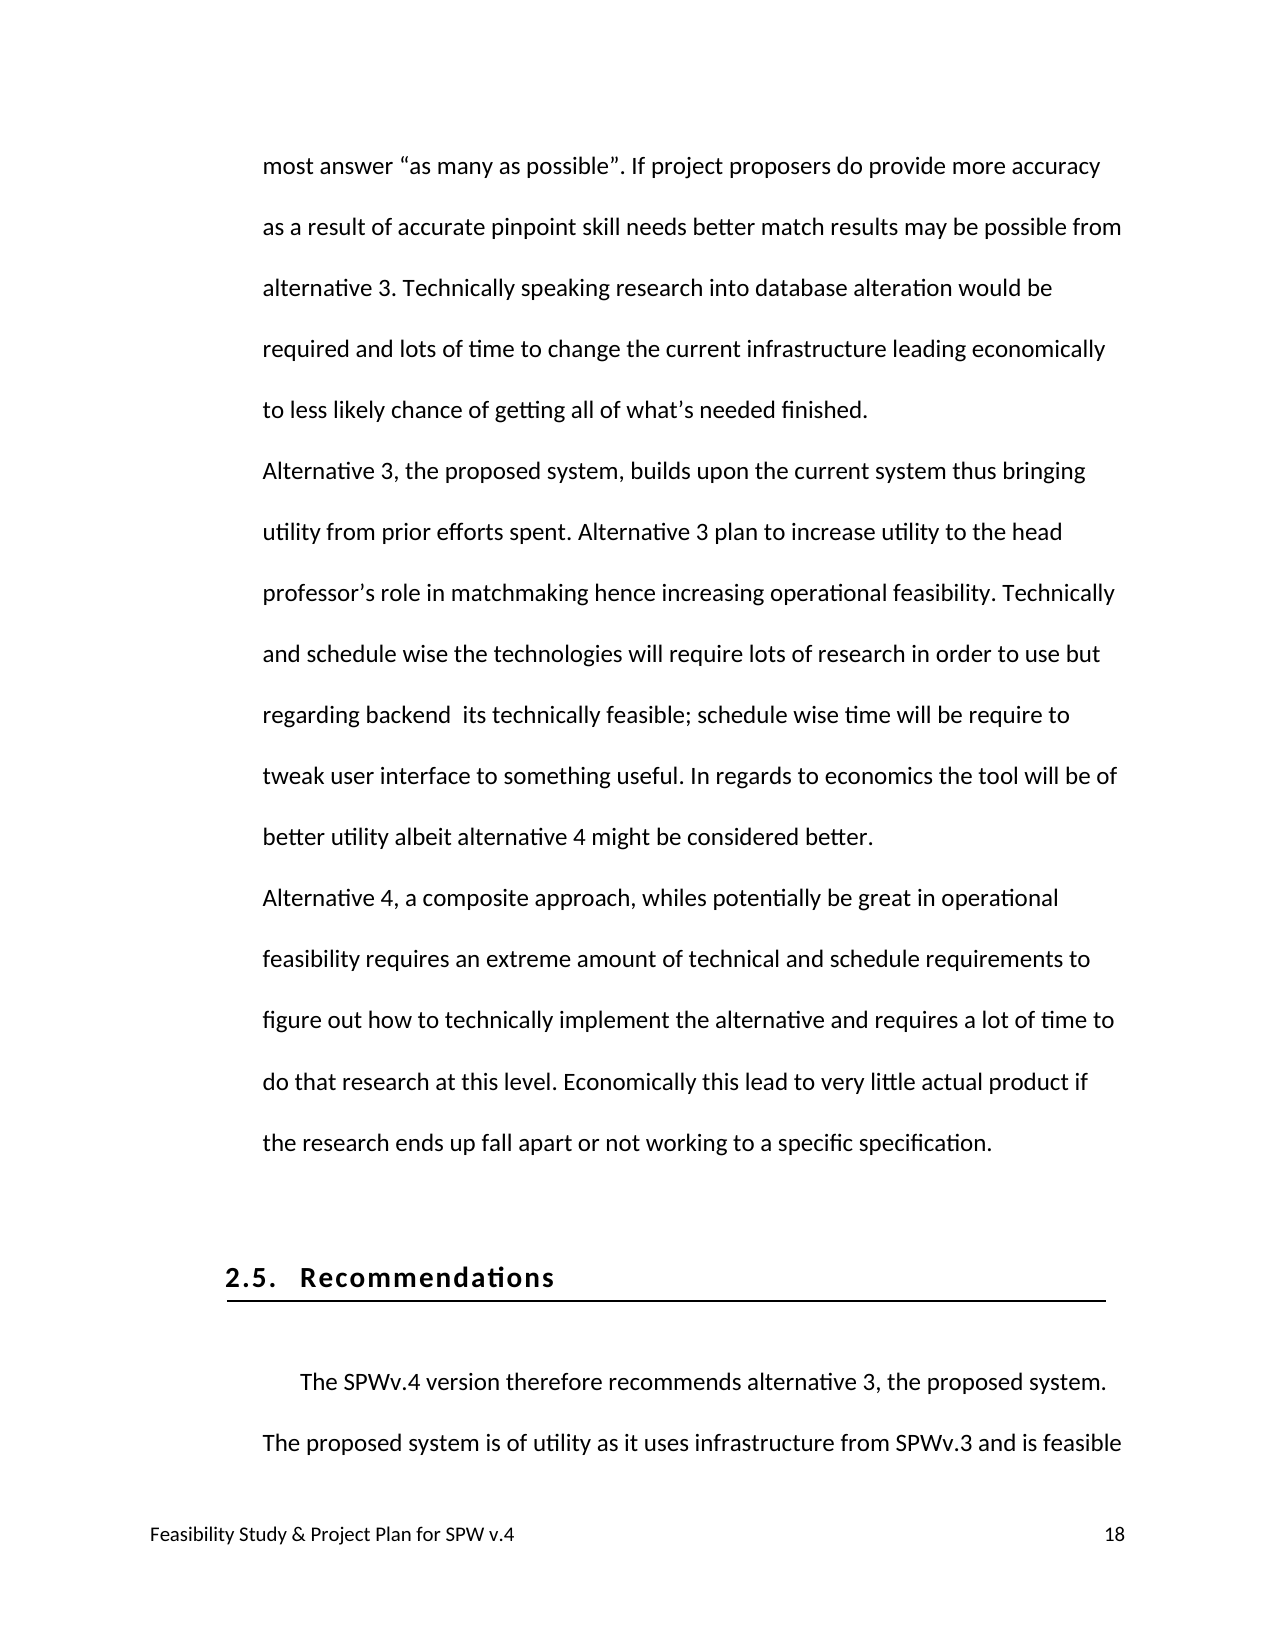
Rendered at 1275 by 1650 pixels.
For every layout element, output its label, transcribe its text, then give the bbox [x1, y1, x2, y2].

text Alternative 3, the proposed system, builds upon the current system thus bringing utility from prior efforts spent. Alternative 3 plan to increase utility to the head professor’s role in matchmaking hence increasing operational feasibility. Technically and schedule wise the technologies will require lots of research in order to use but regarding backend its technically feasible; schedule wise time will be require to tweak user interface to something useful. In regards to economics the tool will be of better utility albeit alternative 4 might be considered better. [262, 455, 1125, 852]
text Alternative 4, a composite approach, whiles potentially be great in operational feasibility requires an extreme amount of technical and schedule requirements to figure out how to technically implement the alternative and requires a lot of time to do that research at this level. Economically this lead to very little actual product if the research ends up fall apart or not working to a specific specification. [262, 882, 1125, 1157]
list Recommendations [225, 1259, 1125, 1294]
